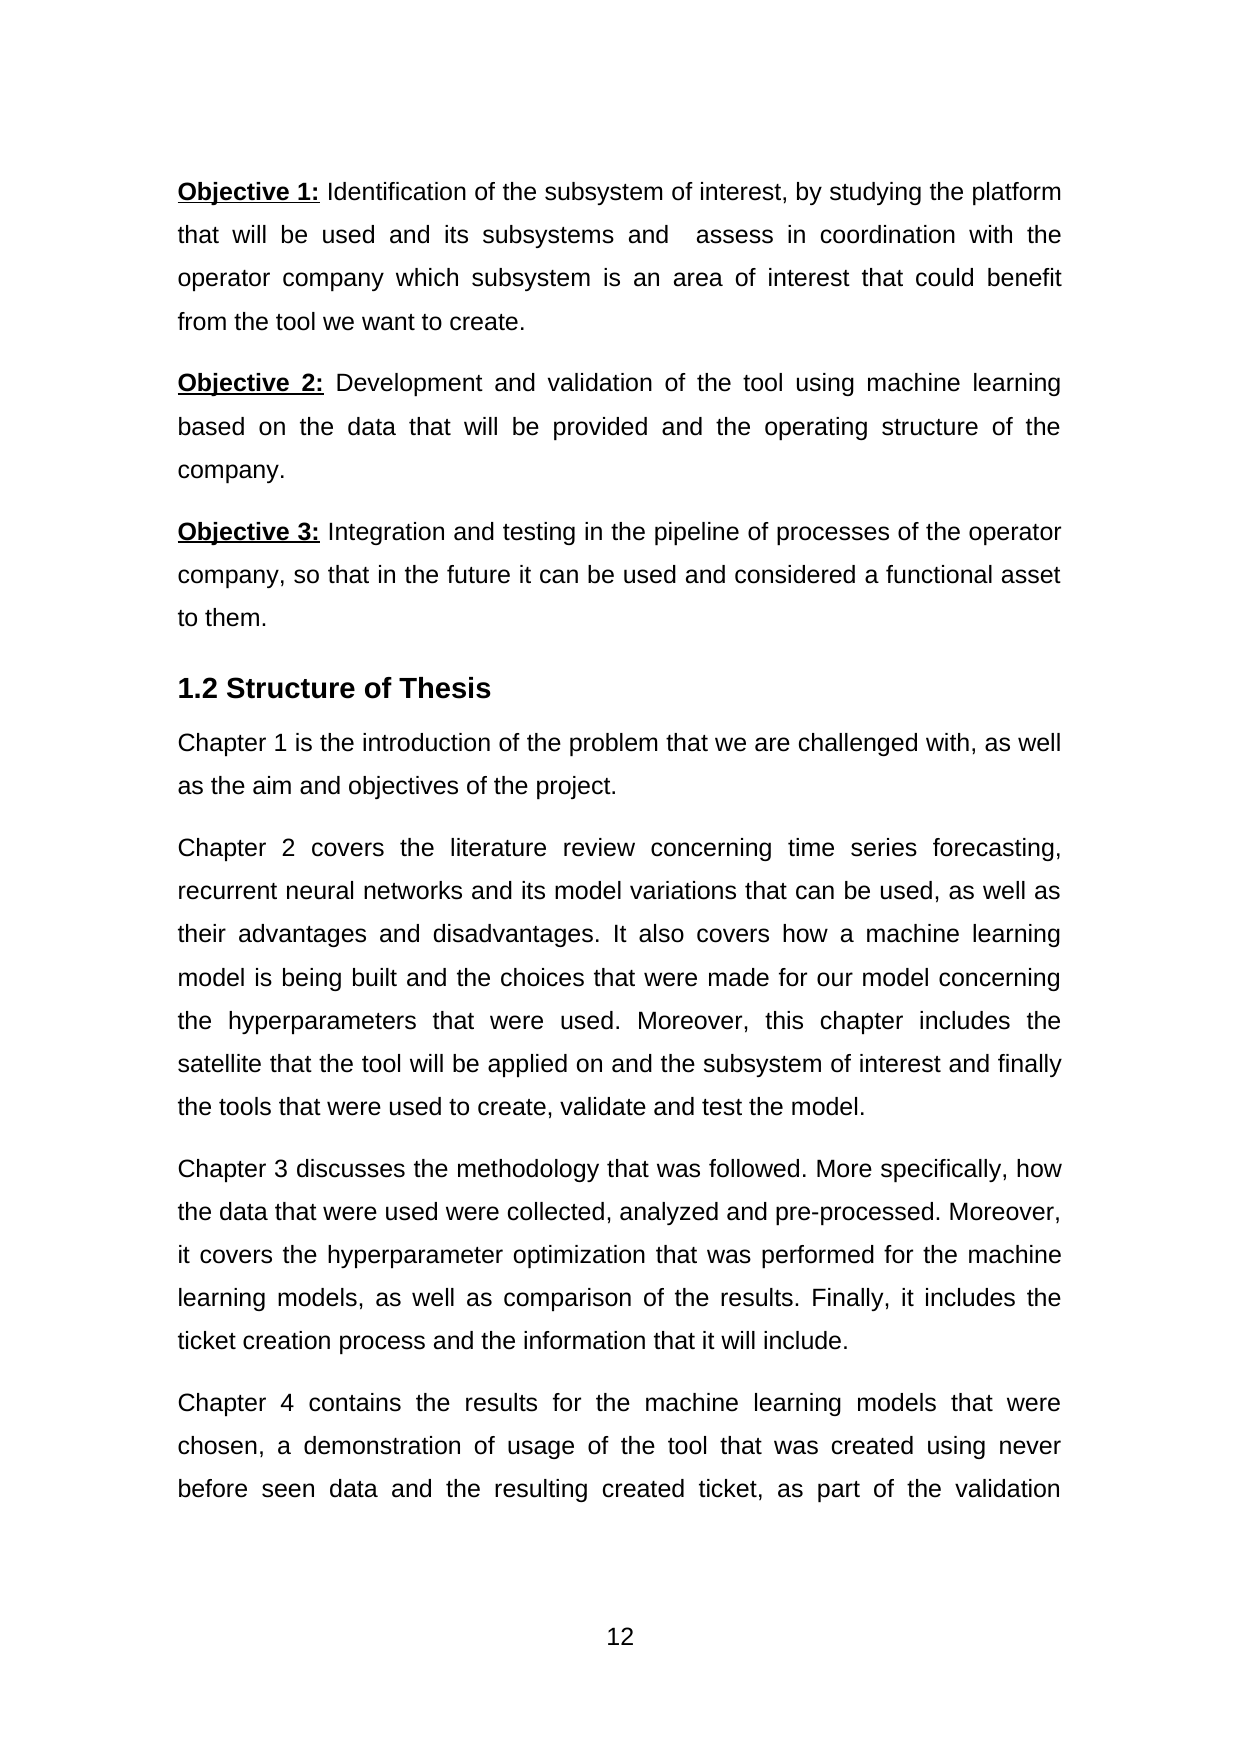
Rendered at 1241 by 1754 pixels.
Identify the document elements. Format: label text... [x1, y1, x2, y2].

text Chapter 3 discusses the methodology that was followed. More specifically, how the data that were used were collected, analyzed and pre-processed. Moreover, it covers the hyperparameter optimization that was performed for the machine learning models, as well as comparison of the results. Finally, it includes the ticket creation process and the information that it will include. [177, 1154, 1063, 1355]
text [177, 1388, 1063, 1503]
subtitle Structure of Thesis [177, 671, 1063, 704]
text Objective 1: Identification of the subsystem of interest, by studying the platform that will be used and its subsystems and assess in coordination with the operator company which subsystem is an area of interest that could benefit from the tool we want to create. [177, 177, 1063, 335]
text Objective 2: Development and validation of the tool using machine learning based on the data that will be provided and the operating structure of the company. [177, 368, 1063, 483]
text Chapter 1 is the introduction of the problem that we are challenged with, as well as the aim and objectives of the project. [177, 728, 1063, 800]
text Chapter 2 covers the literature review concerning time series forecasting, recurrent neural networks and its model variations that can be used, as well as their advantages and disadvantages. It also covers how a machine learning model is being built and the choices that were made for our model concerning the hyperparameters that were used. Moreover, this chapter includes the satellite that the tool will be applied on and the subsystem of interest and finally the tools that were used to create, validate and test the model. [177, 833, 1063, 1121]
text Objective 3: Integration and testing in the pipeline of processes of the operator company, so that in the future it can be used and considered a functional asset to them. [177, 517, 1063, 632]
